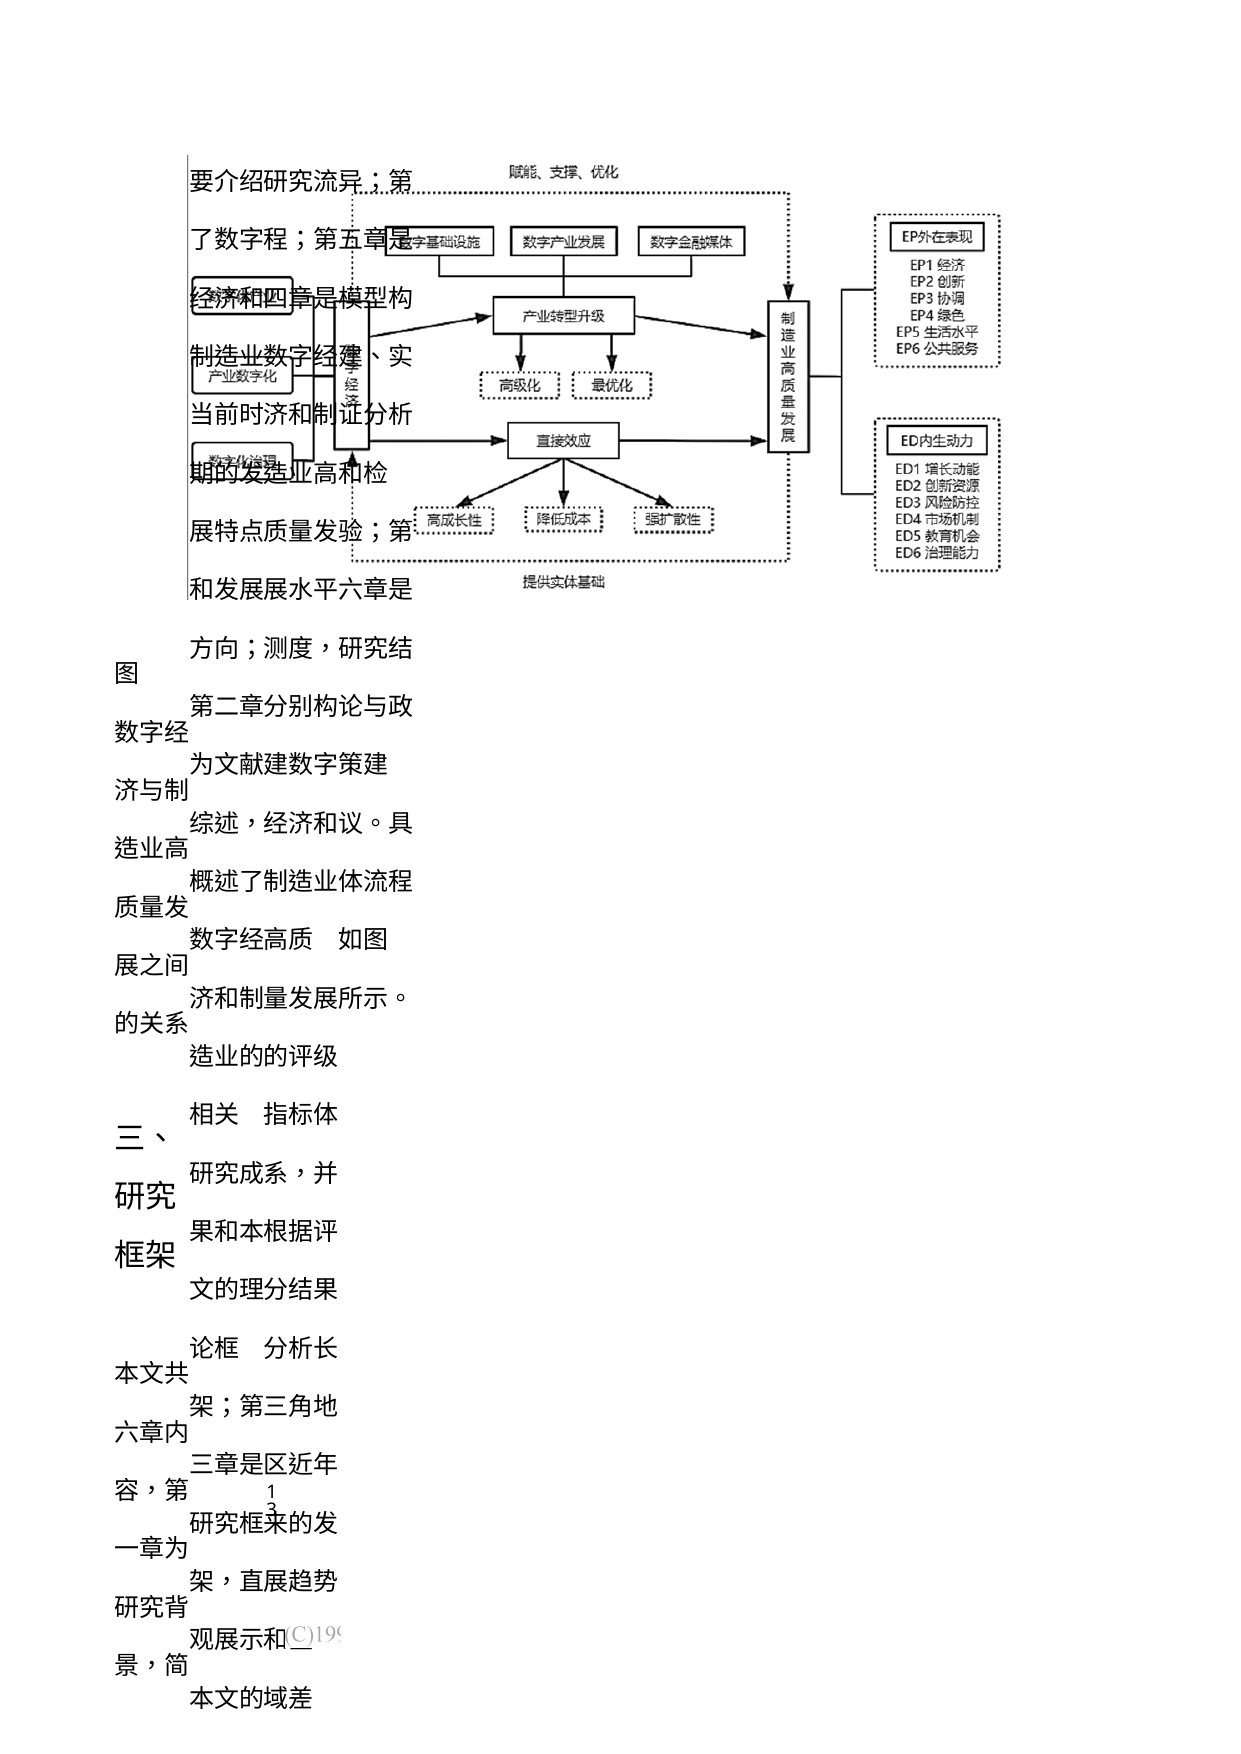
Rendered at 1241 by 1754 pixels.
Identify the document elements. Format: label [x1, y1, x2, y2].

picture [285, 1624, 341, 1648]
picture [272, 592, 284, 600]
picture [248, 592, 260, 600]
picture [391, 596, 403, 600]
picture [341, 231, 348, 247]
picture [267, 290, 284, 304]
picture [341, 155, 1028, 600]
picture [191, 155, 264, 600]
picture [347, 239, 356, 247]
picture [242, 584, 249, 600]
picture [266, 155, 338, 600]
picture [191, 590, 195, 600]
picture [266, 584, 273, 600]
picture [341, 522, 346, 531]
